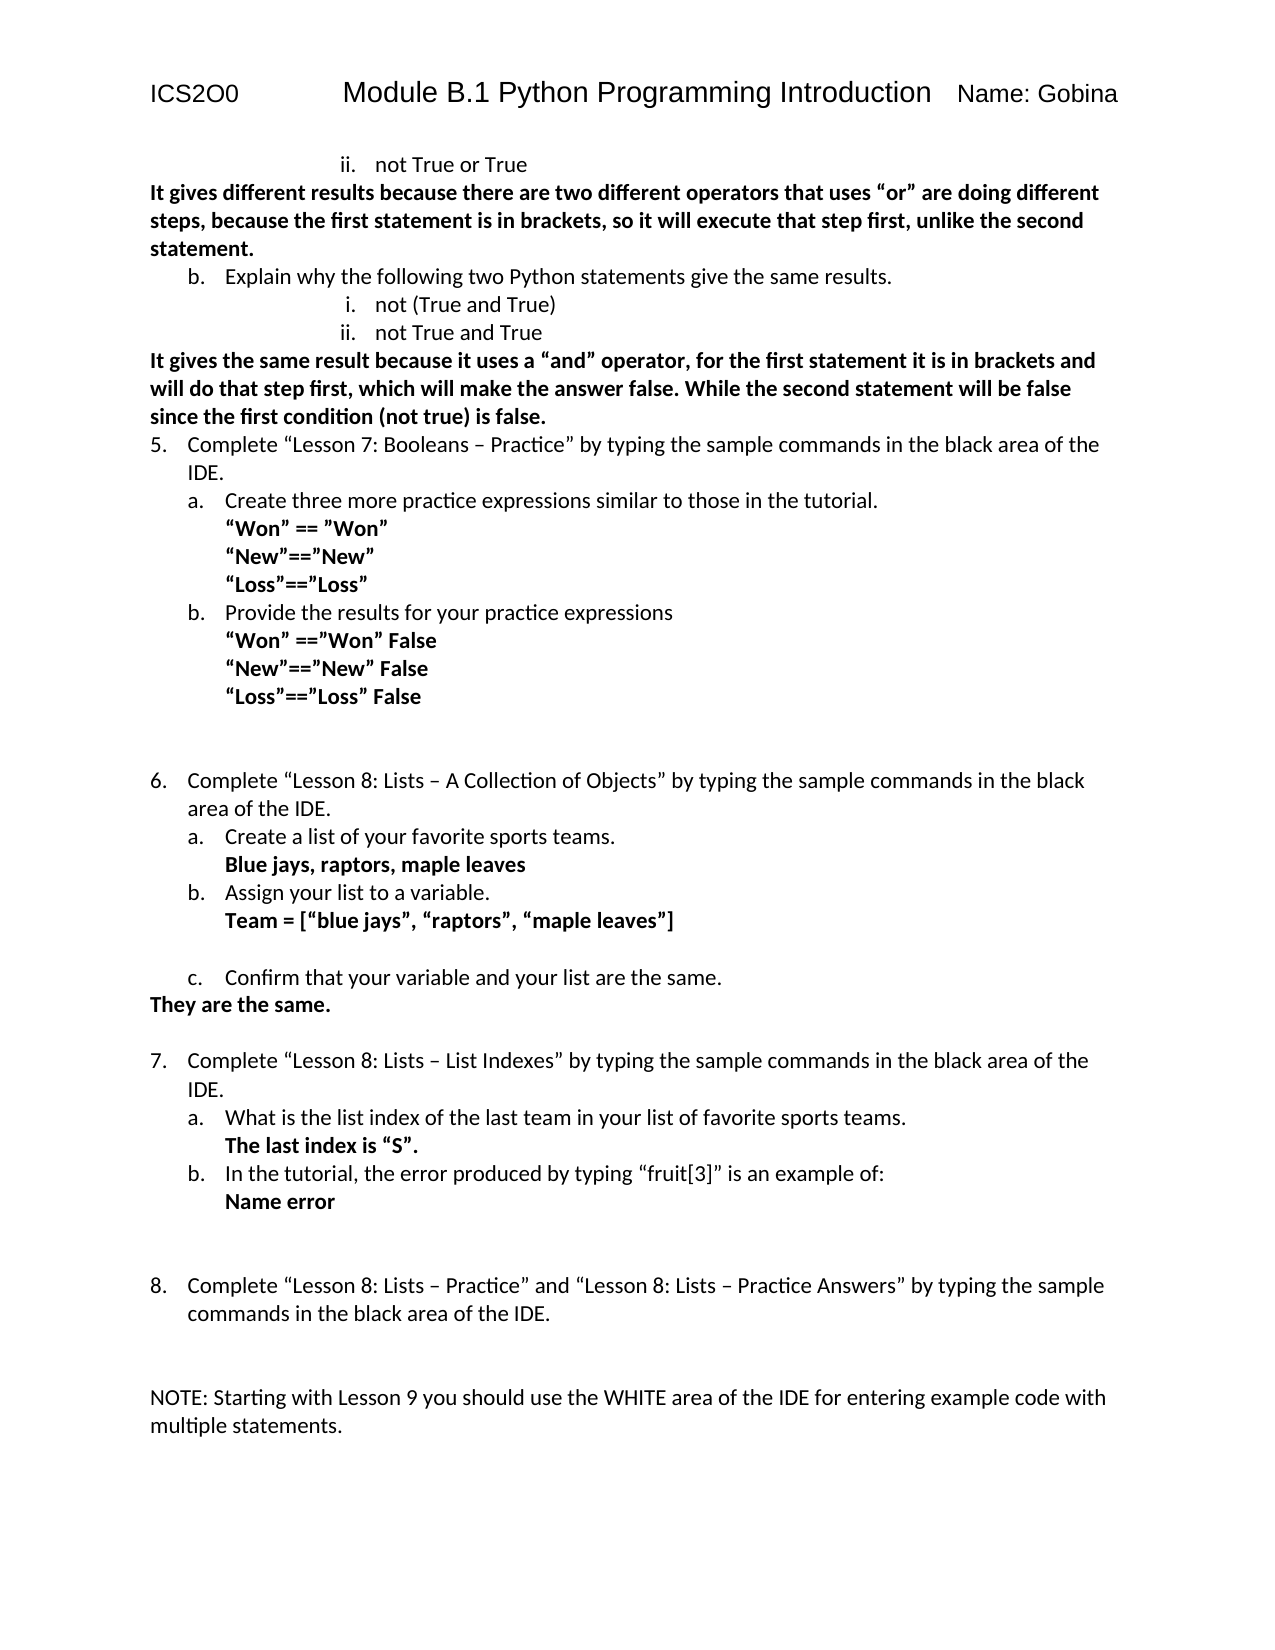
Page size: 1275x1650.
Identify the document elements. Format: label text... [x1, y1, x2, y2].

list Assign your list to a variable. [187, 878, 1125, 907]
list Complete “Lesson 7: Booleans – Practice” by typing the sample commands in the black area of the IDE. [150, 430, 1125, 486]
list not True and True [356, 318, 1125, 346]
text The last index is “S”. [225, 1131, 1125, 1159]
text Name error [225, 1187, 1125, 1215]
list not True or True [356, 150, 1125, 178]
text “New”==”New” [225, 542, 1125, 570]
text “Loss”==”Loss” False [225, 682, 1125, 710]
list not (True and True) [356, 290, 1125, 318]
text Team = [“blue jays”, “raptors”, “maple leaves”] [225, 907, 1125, 934]
list Explain why the following two Python statements give the same results. [187, 262, 1125, 290]
text Blue jays, raptors, maple leaves [225, 851, 1125, 878]
text They are the same. [150, 991, 1125, 1019]
text NOTE: Starting with Lesson 9 you should use the WHITE area of the IDE for entering example code with multiple statements. [150, 1383, 1125, 1439]
list Provide the results for your practice expressions [187, 598, 1125, 626]
list Create three more practice expressions similar to those in the tutorial. [187, 486, 1125, 514]
list What is the list index of the last team in your list of favorite sports teams. [187, 1103, 1125, 1131]
list Complete “Lesson 8: Lists – List Indexes” by typing the sample commands in the black area of the IDE. [150, 1047, 1125, 1103]
list Confirm that your variable and your list are the same. [187, 963, 1125, 991]
text “Won” ==”Won” False [225, 626, 1125, 654]
list Complete “Lesson 8: Lists – Practice” and “Lesson 8: Lists – Practice Answers” by typing the sample commands in the black area of the IDE. [150, 1271, 1125, 1327]
list Create a list of your favorite sports teams. [187, 822, 1125, 851]
text “Loss”==”Loss” [225, 570, 1125, 598]
text “Won” == ”Won” [225, 514, 1125, 542]
text “New”==”New” False [225, 654, 1125, 682]
list Complete “Lesson 8: Lists – A Collection of Objects” by typing the sample commands in the black area of the IDE. [150, 766, 1125, 822]
list In the tutorial, the error produced by typing “fruit[3]” is an example of: [187, 1159, 1125, 1187]
text It gives the same result because it uses a “and” operator, for the first statement it is in brackets and will do that step first, which will make the answer false. While the second statement will be false since the first condition (not true) is false. [150, 346, 1125, 430]
text It gives different results because there are two different operators that uses “or” are doing different steps, because the first statement is in brackets, so it will execute that step first, unlike the second statement. [150, 178, 1125, 262]
